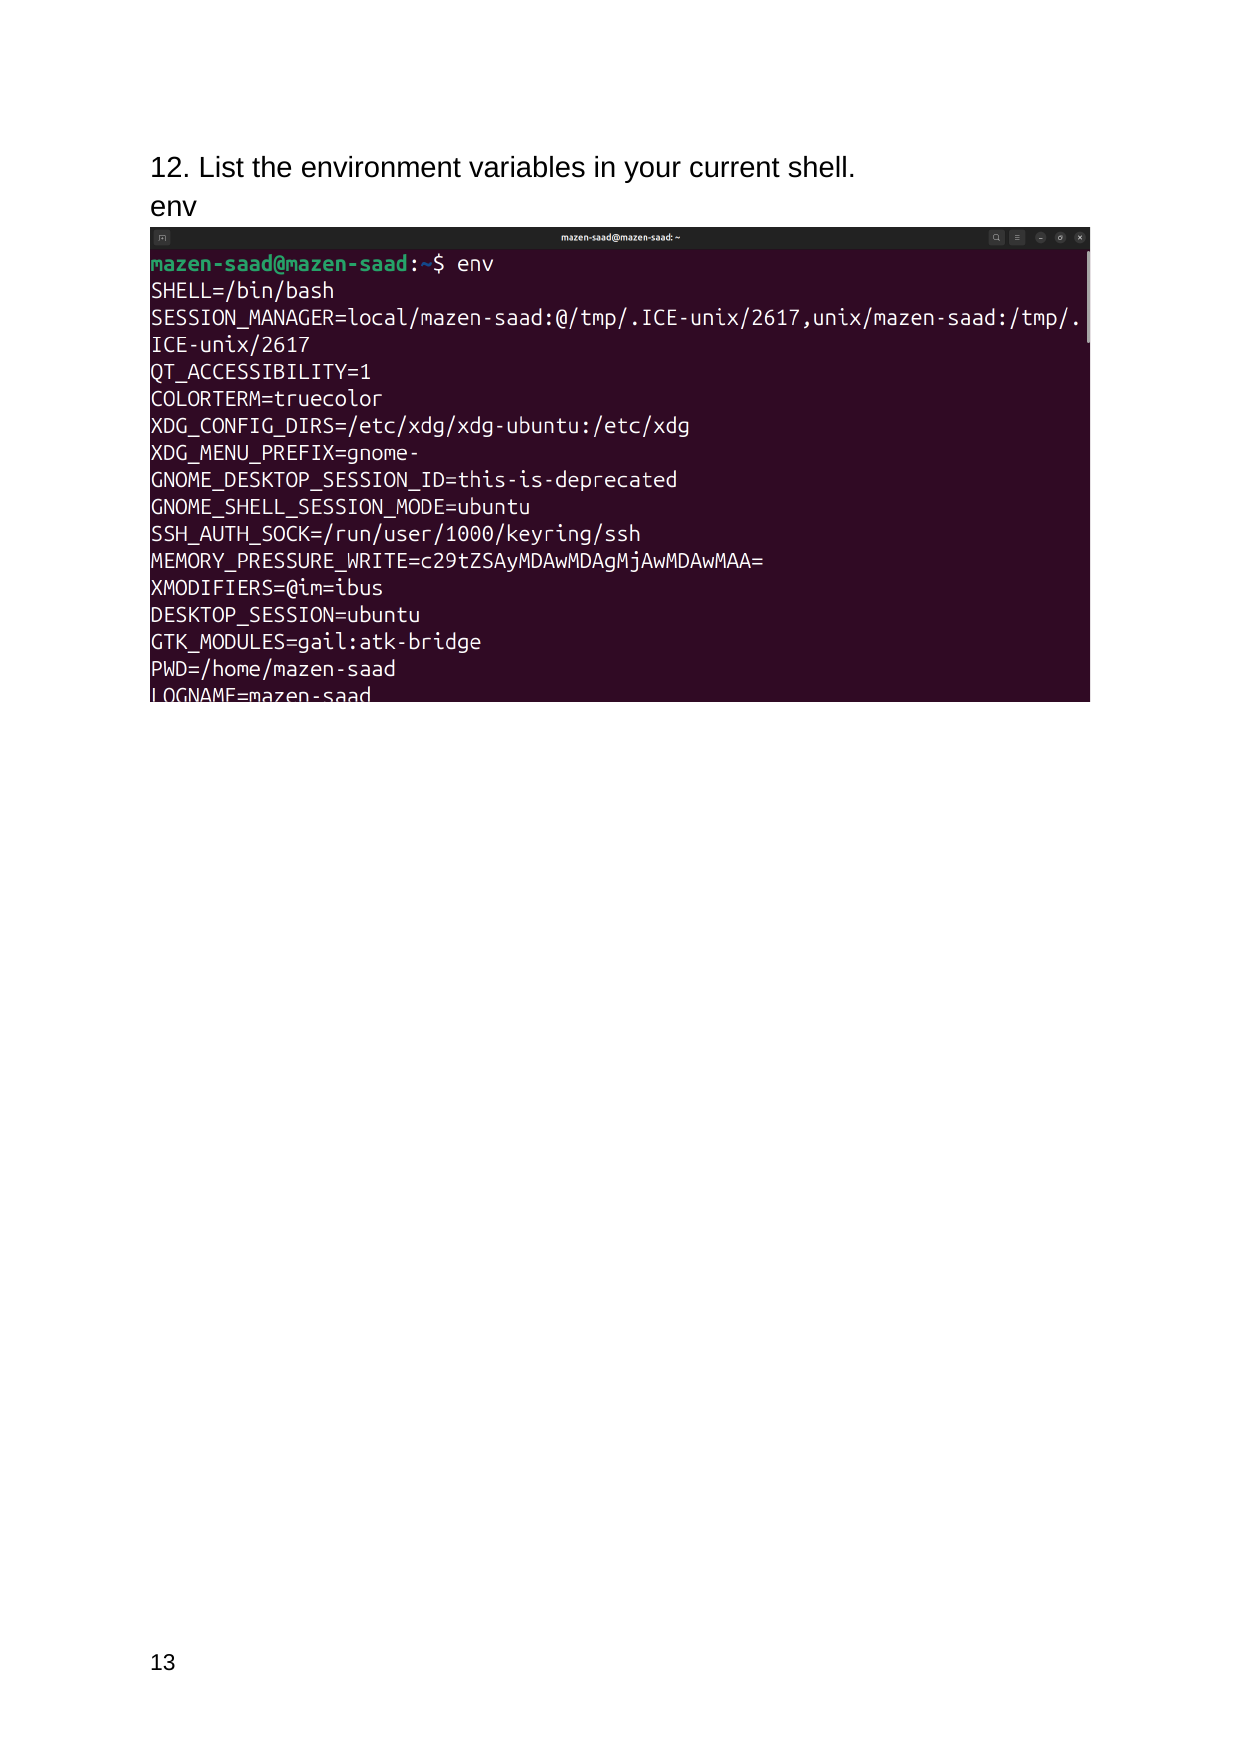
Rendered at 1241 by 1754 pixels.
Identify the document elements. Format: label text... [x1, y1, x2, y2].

picture [150, 227, 1091, 702]
text 12. List the environment variables in your current shell. [150, 150, 1090, 183]
text env [150, 188, 1090, 222]
